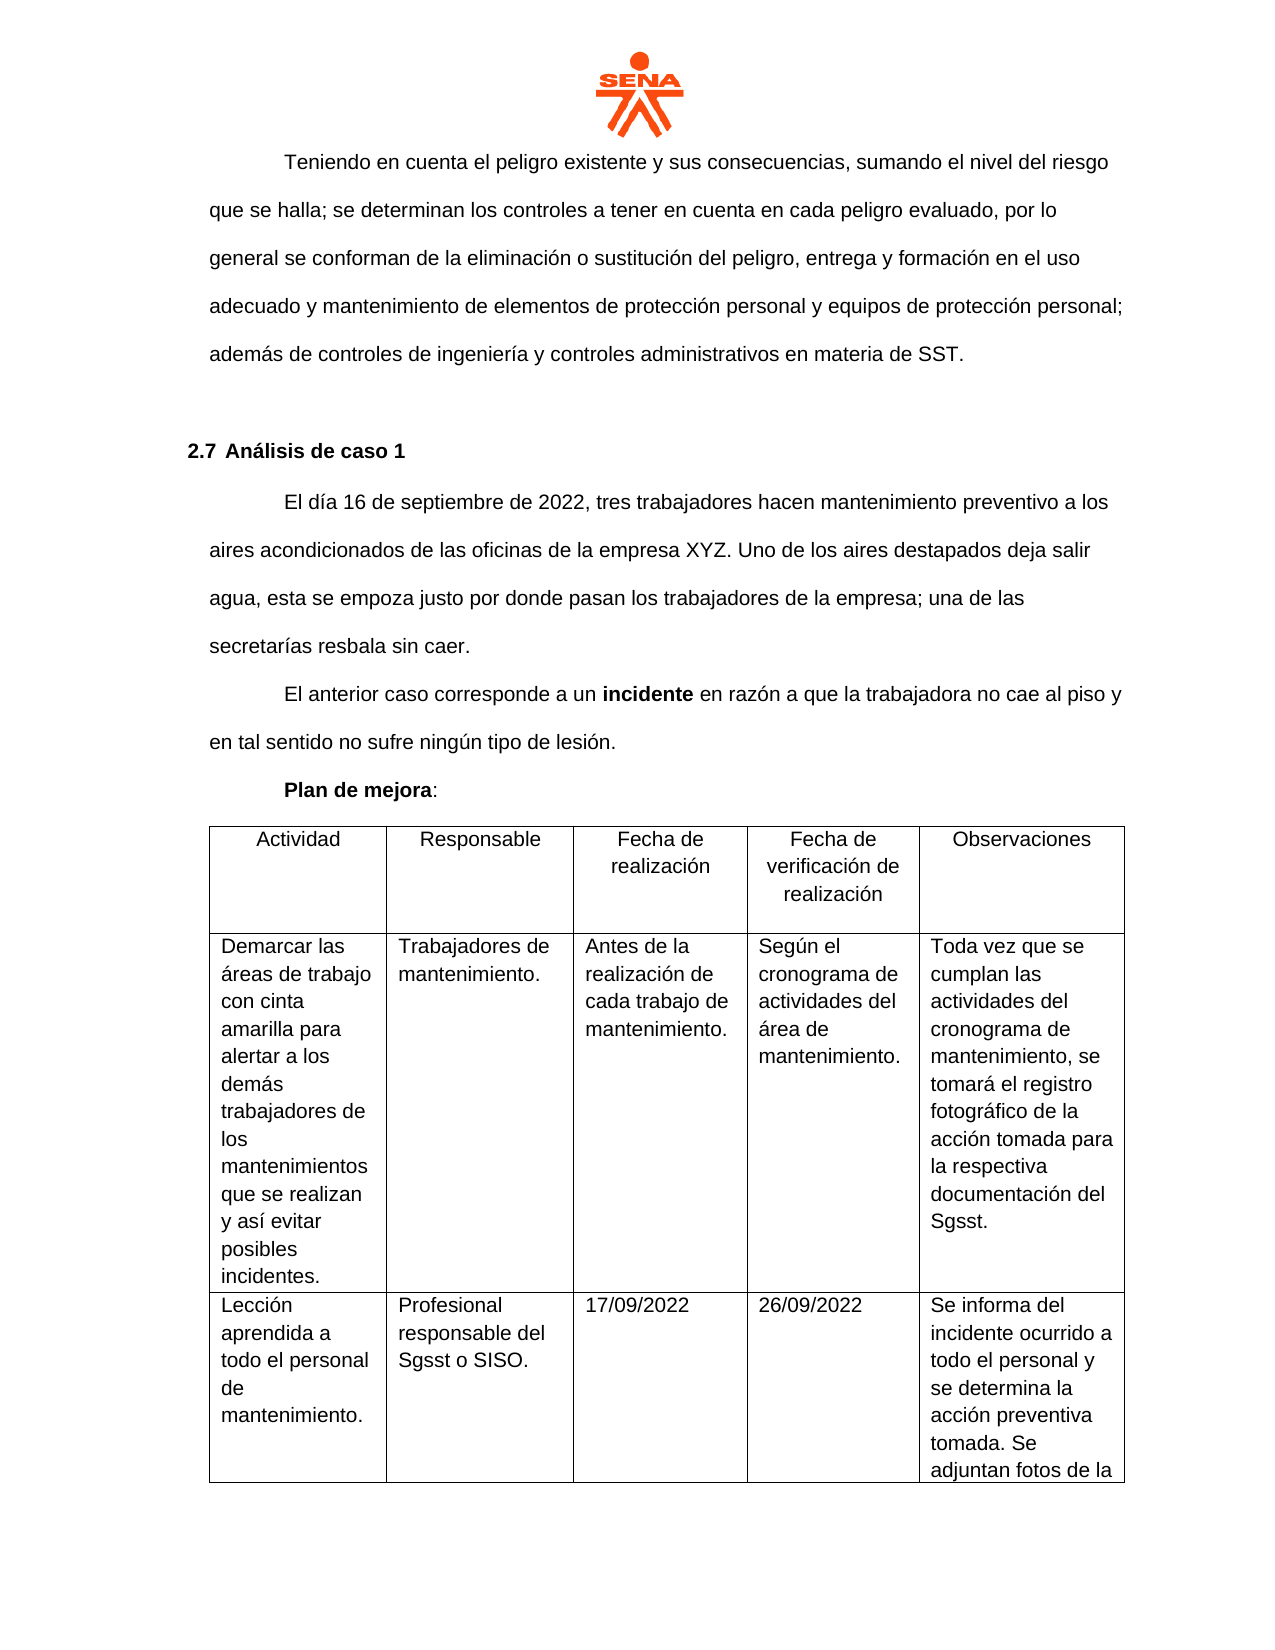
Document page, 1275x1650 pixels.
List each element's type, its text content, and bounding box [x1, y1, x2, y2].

table_cell Lección aprendida a todo el personal de mantenimiento. [210, 1293, 386, 1482]
table_cell Profesional responsable del Sgsst o SISO. [387, 1293, 573, 1482]
table_header Observaciones [920, 827, 1124, 933]
table_cell 17/09/2022 [574, 1293, 747, 1482]
table_cell Demarcar las áreas de trabajo con cinta amarilla para alertar a los demás trabajadores de los mantenimientos que se realizan y así evitar posibles incidentes. [210, 934, 386, 1292]
text Plan de mejora: [209, 778, 1125, 802]
text El anterior caso corresponde a un incidente en razón a que la trabajadora no cae al piso y en tal sentido no sufre ningún tipo de lesión. [209, 682, 1125, 754]
table_header Fecha de verificación de realización [748, 827, 919, 933]
table_cell 26/09/2022 [748, 1293, 919, 1482]
table_cell Toda vez que se cumplan las actividades del cronograma de mantenimiento, se tomará el registro fotográfico de la acción tomada para la respectiva documentación del Sgsst. [920, 934, 1124, 1292]
table_header Responsable [387, 827, 573, 933]
list Análisis de caso 1 [187, 437, 1125, 464]
text Teniendo en cuenta el peligro existente y sus consecuencias, sumando el nivel del riesgo que se halla; se determinan los controles a tener en cuenta en cada peligro evaluado, por lo general se conforman de la eliminación o sustitución del peligro, entrega y formación en el uso adecuado y mantenimiento de elementos de protección personal y equipos de protección personal; además de controles de ingeniería y controles administrativos en materia de SST. [209, 150, 1125, 366]
table_cell Antes de la realización de cada trabajo de mantenimiento. [574, 934, 747, 1292]
text El día 16 de septiembre de 2022, tres trabajadores hacen mantenimiento preventivo a los aires acondicionados de las oficinas de la empresa XYZ. Uno de los aires destapados deja salir agua, esta se empoza justo por donde pasan los trabajadores de la empresa; una de las secretarías resbala sin caer. [209, 490, 1125, 658]
picture [585, 48, 690, 142]
table_header Actividad [210, 827, 386, 933]
table_cell Según el cronograma de actividades del área de mantenimiento. [748, 934, 919, 1292]
table_header Fecha de realización [574, 827, 747, 933]
table_cell Trabajadores de mantenimiento. [387, 934, 573, 1292]
